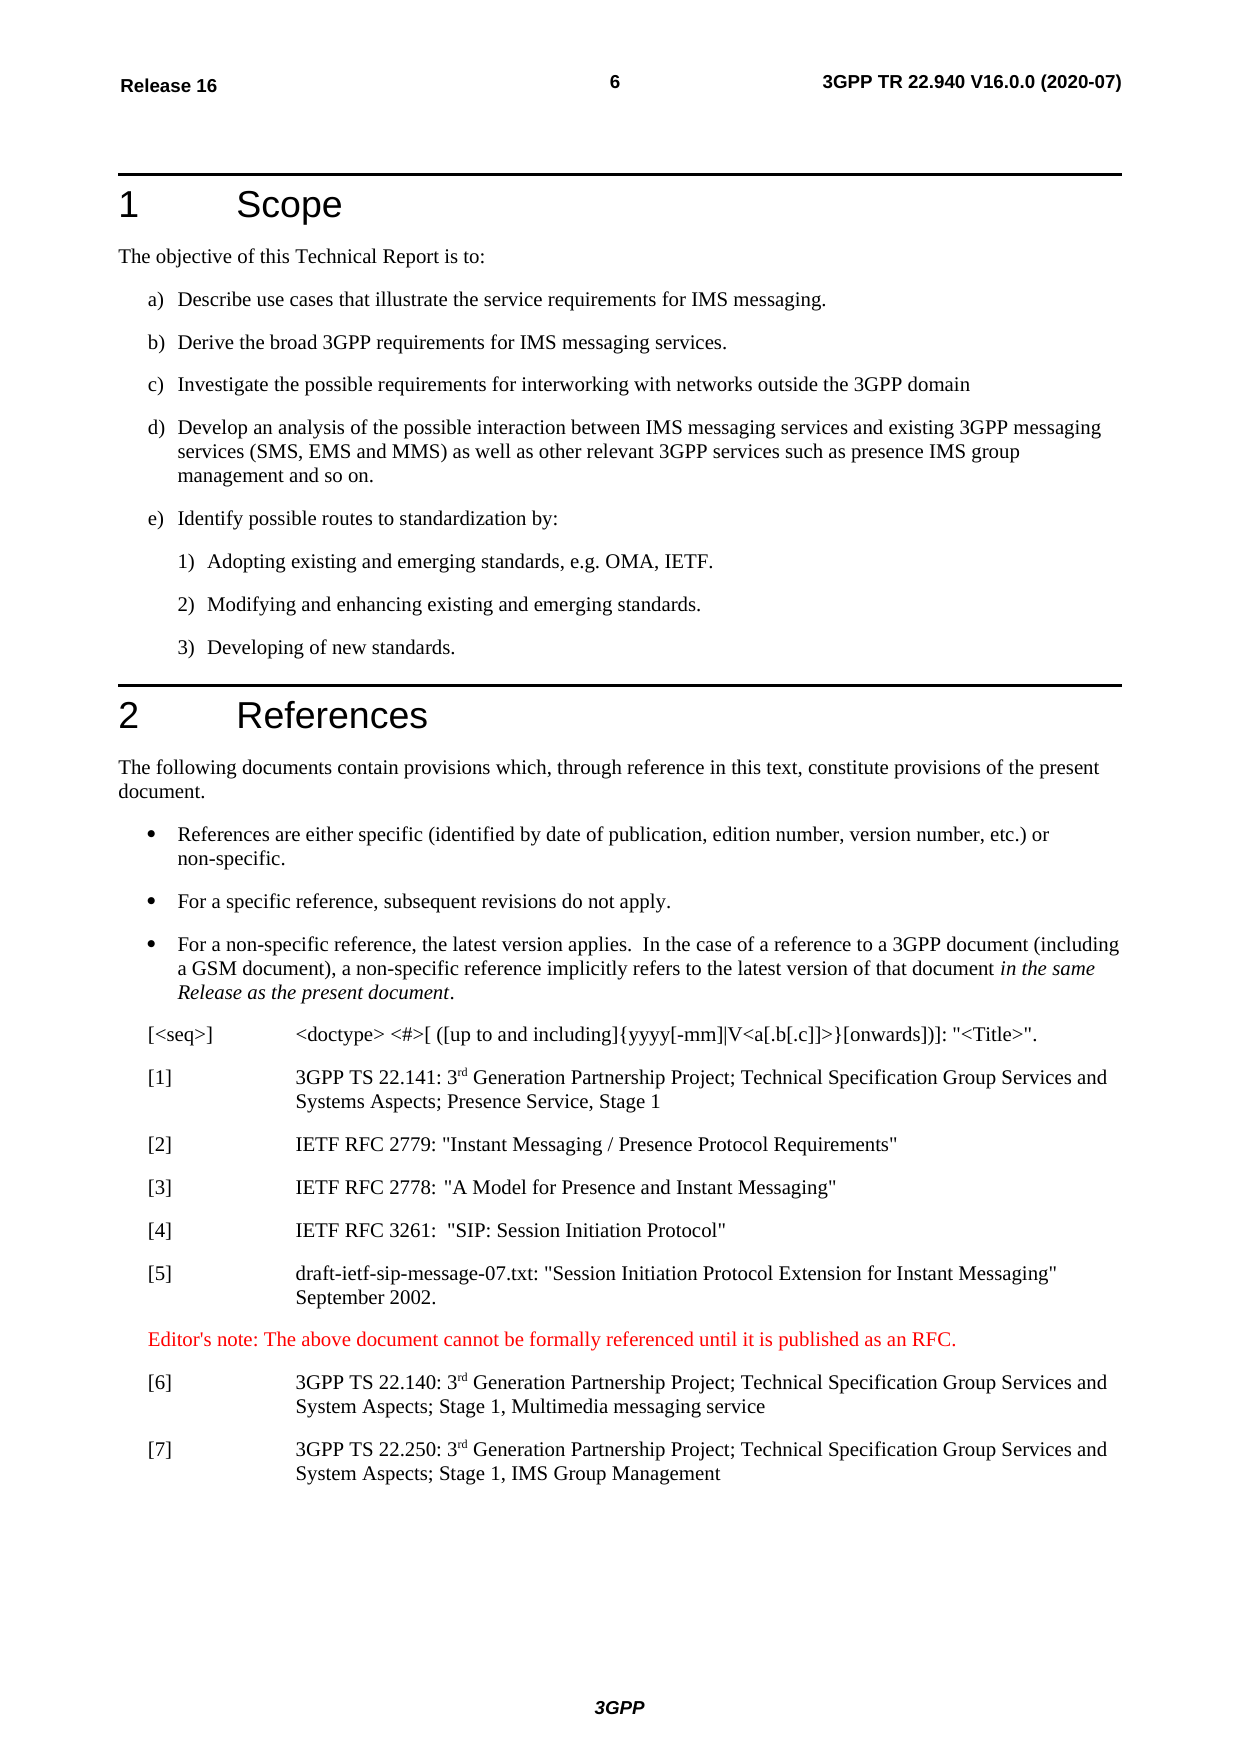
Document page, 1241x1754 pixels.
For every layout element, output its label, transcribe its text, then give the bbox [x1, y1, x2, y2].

text [3] IETF RFC 2778: "A Model for Presence and Instant Messaging" [148, 1175, 1122, 1199]
text b) Derive the broad 3GPP requirements for IMS messaging services. [118, 329, 1122, 354]
text [5] draft-ietf-sip-message-07.txt: "Session Initiation Protocol Extension for Instant Messaging" September 2002. [148, 1261, 1122, 1309]
text Editor's note: The above document cannot be formally referenced until it is published as an RFC. [148, 1327, 1122, 1351]
text The objective of this Technical Report is to: [118, 244, 1122, 268]
text [6] 3GPP TS 22.140: 3rd Generation Partnership Project; Technical Specification Group Services and System Aspects; Stage 1, Multimedia messaging service [148, 1370, 1122, 1418]
text The following documents contain provisions which, through reference in this text, constitute provisions of the present document. [118, 755, 1122, 803]
text c) Investigate the possible requirements for interworking with networks outside the 3GPP domain [118, 372, 1122, 396]
text [4] IETF RFC 3261: "SIP: Session Initiation Protocol" [148, 1218, 1122, 1242]
text 1) Adopting existing and emerging standards, e.g. OMA, IETF. [148, 549, 1122, 573]
subtitle 1 Scope [118, 176, 1122, 225]
text [1] 3GPP TS 22.141: 3rd Generation Partnership Project; Technical Specification Group Services and Systems Aspects; Presence Service, Stage 1 [148, 1065, 1122, 1113]
text [2] IETF RFC 2779: "Instant Messaging / Presence Protocol Requirements" [148, 1132, 1122, 1156]
text 3) Developing of new standards. [148, 634, 1122, 659]
text [7] 3GPP TS 22.250: 3rd Generation Partnership Project; Technical Specification Group Services and System Aspects; Stage 1, IMS Group Management [148, 1437, 1122, 1485]
list References are either specific (identified by date of publication, edition number, version number, etc.) or non-specific. [148, 822, 1122, 870]
text [<seq>] <doctype> <#>[ ([up to and including]{yyyy[-mm]|V<a[.b[.c]]>}[onwards])]: "<Title>". [148, 1022, 1122, 1046]
text d) Develop an analysis of the possible interaction between IMS messaging services and existing 3GPP messaging services (SMS, EMS and MMS) as well as other relevant 3GPP services such as presence IMS group management and so on. [148, 415, 1122, 487]
subtitle 2 References [118, 687, 1122, 736]
text 2) Modifying and enhancing existing and emerging standards. [148, 592, 1122, 616]
list For a specific reference, subsequent revisions do not apply. [148, 889, 1122, 913]
text a) Describe use cases that illustrate the service requirements for IMS messaging. [118, 287, 1122, 311]
list For a non-specific reference, the latest version applies. In the case of a reference to a 3GPP document (including a GSM document), a non-specific reference implicitly refers to the latest version of that document in the same Release as the present document. [148, 931, 1122, 1004]
text e) Identify possible routes to standardization by: [118, 506, 1122, 530]
